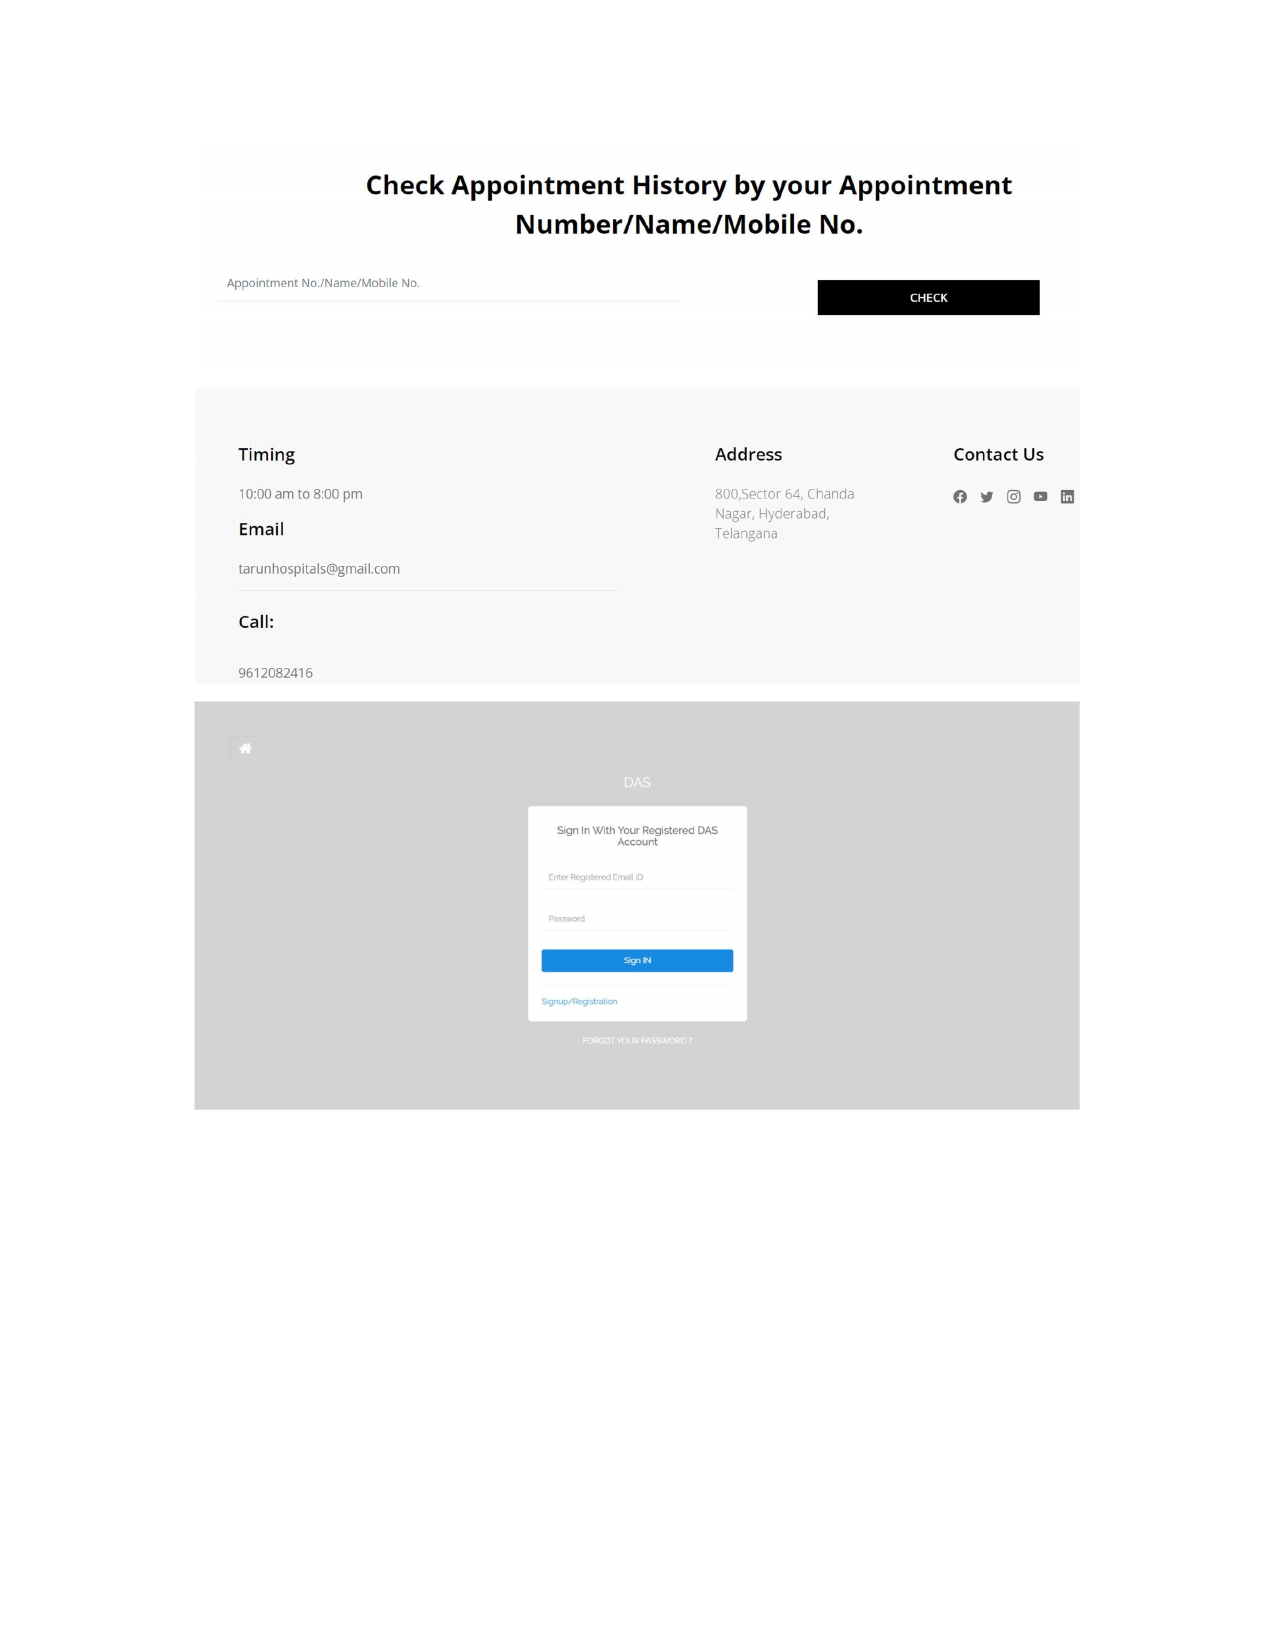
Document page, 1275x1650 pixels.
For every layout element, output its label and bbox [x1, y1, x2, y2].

picture [194, 701, 1080, 1110]
picture [194, 388, 1080, 685]
picture [194, 140, 1080, 372]
